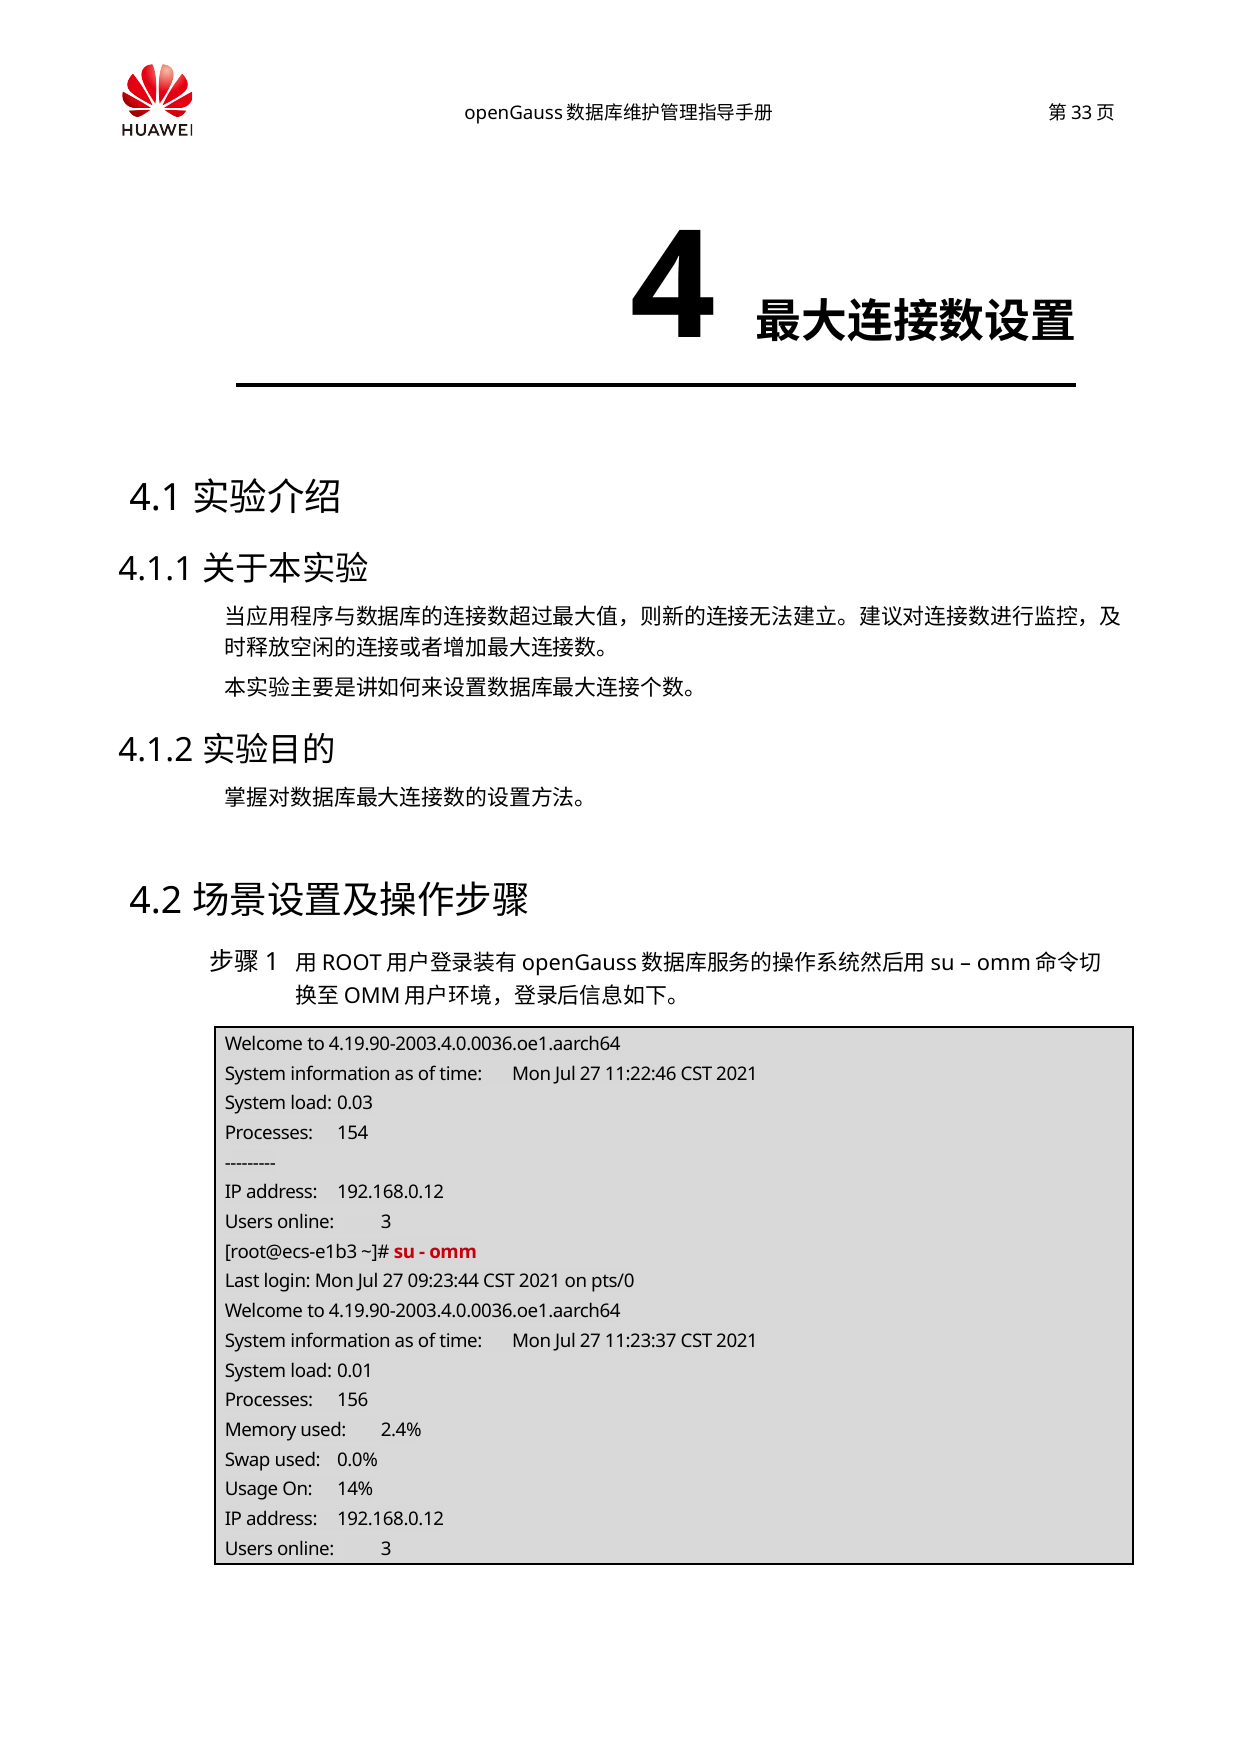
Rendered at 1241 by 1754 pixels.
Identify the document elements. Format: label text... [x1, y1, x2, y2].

text --------- [216, 1145, 1132, 1174]
text 本实验主要是讲如何来设置数据库最大连接个数。 [224, 670, 1122, 702]
text Users online: 3 [216, 1204, 1132, 1234]
subtitle 实验目的 [118, 723, 1122, 771]
text System load: 0.01 [216, 1353, 1132, 1382]
text 用ROOT用户登录装有openGauss数据库服务的操作系统然后用 su – omm命令切换至OMM用户环境，登录后信息如下。 [279, 941, 1122, 1009]
text System information as of time: Mon Jul 27 11:22:46 CST 2021 [216, 1056, 1132, 1086]
text IP address: 192.168.0.12 [216, 1501, 1132, 1531]
text Users online: 3 [216, 1531, 1132, 1563]
subtitle 最大连接数设置 [236, 177, 1076, 383]
subtitle 实验介绍 [129, 470, 1122, 521]
text Usage On: 14% [216, 1471, 1132, 1501]
text Processes: 154 [216, 1115, 1132, 1145]
subtitle 关于本实验 [118, 542, 1122, 590]
subtitle 场景设置及操作步骤 [129, 874, 1122, 925]
text System load: 0.03 [216, 1086, 1132, 1115]
text Last login: Mon Jul 27 09:23:44 CST 2021 on pts/0 [216, 1264, 1132, 1293]
text Swap used: 0.0% [216, 1442, 1132, 1471]
picture [122, 64, 193, 136]
text Welcome to 4.19.90-2003.4.0.0036.oe1.aarch64 [216, 1293, 1132, 1323]
text 当应用程序与数据库的连接数超过最大值，则新的连接无法建立。建议对连接数进行监控，及时释放空闲的连接或者增加最大连接数。 [224, 599, 1122, 662]
text Memory used: 2.4% [216, 1412, 1132, 1442]
text IP address: 192.168.0.12 [216, 1174, 1132, 1204]
text System information as of time: Mon Jul 27 11:23:37 CST 2021 [216, 1323, 1132, 1353]
text [root@ecs-e1b3 ~]# su - omm [216, 1234, 1132, 1264]
text 掌握对数据库最大连接数的设置方法。 [224, 779, 1122, 811]
text Welcome to 4.19.90-2003.4.0.0036.oe1.aarch64 [216, 1028, 1132, 1056]
text Processes: 156 [216, 1382, 1132, 1412]
